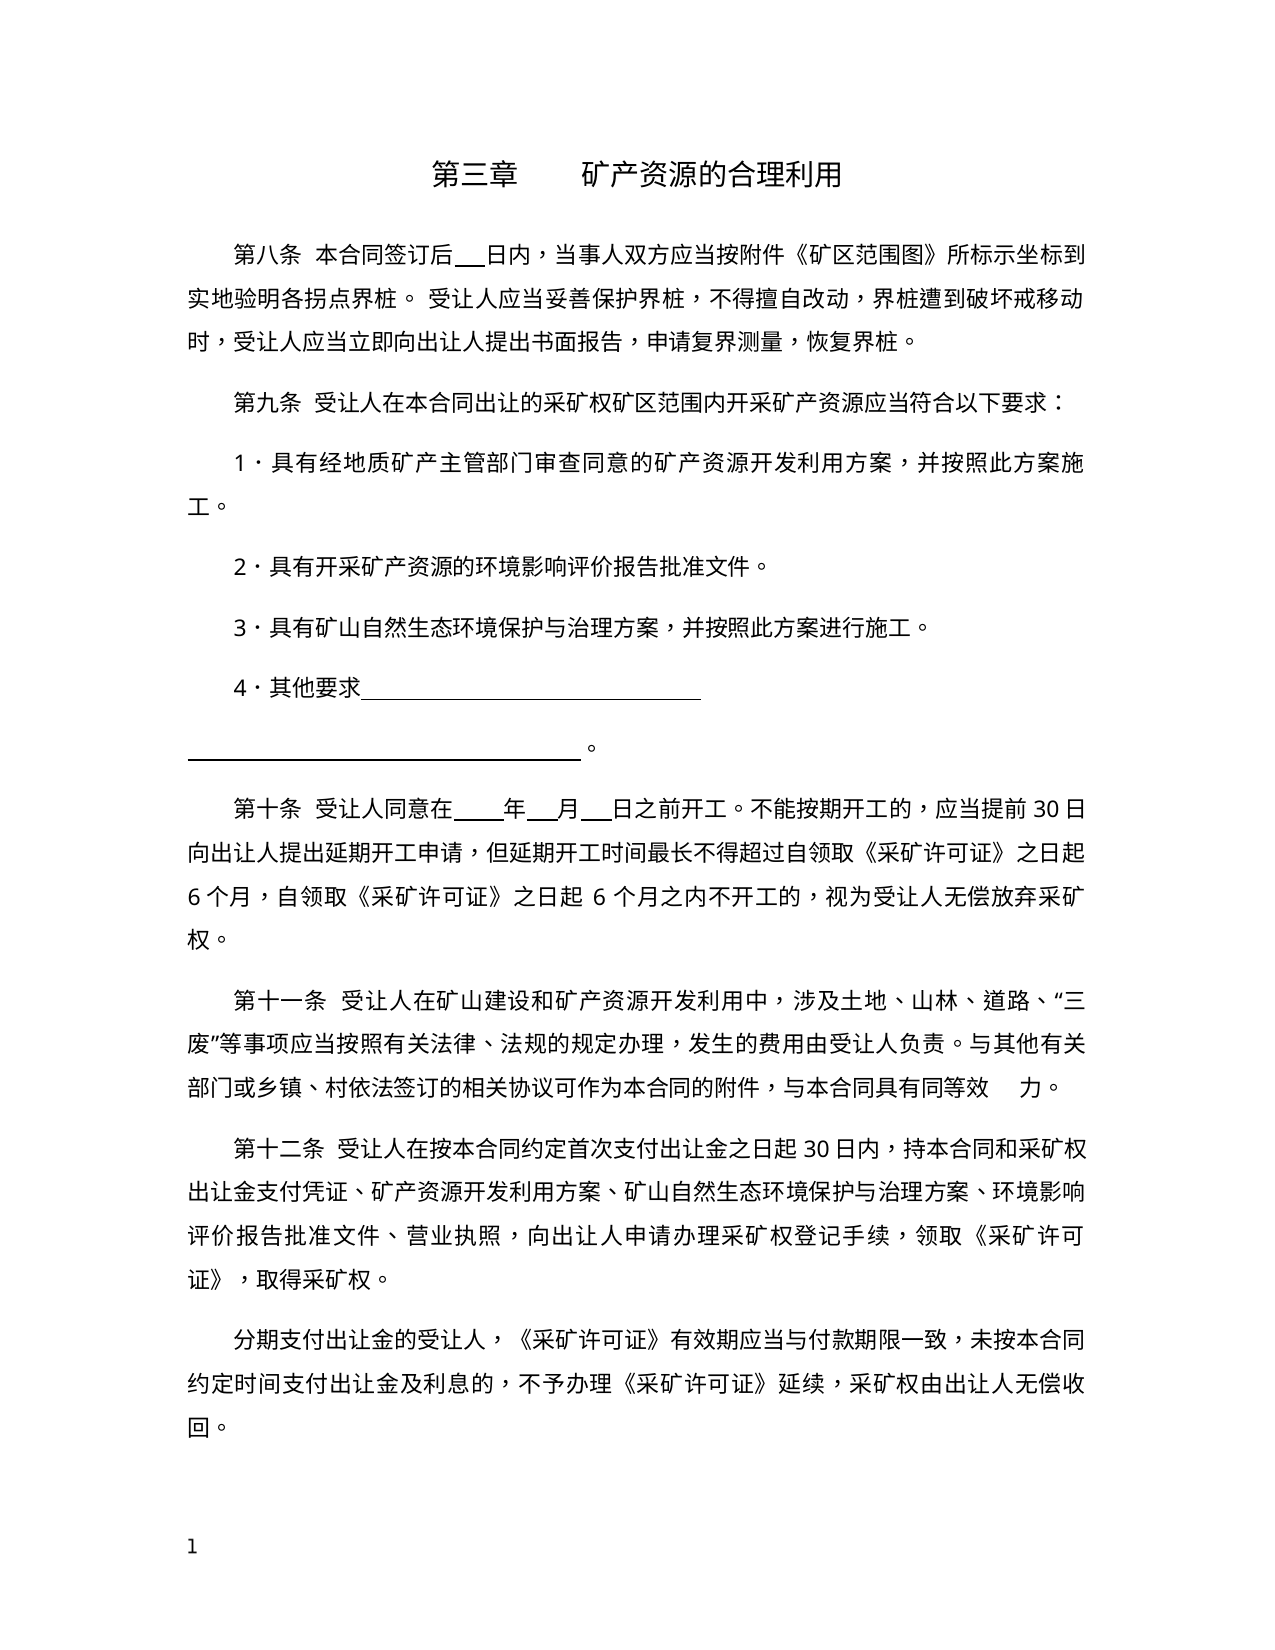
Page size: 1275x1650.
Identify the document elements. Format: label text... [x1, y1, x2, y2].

text 第三章 矿产资源的合理利用 [187, 150, 1087, 194]
text 第十二条 受让人在按本合同约定首次支付出让金之日起30日内，持本合同和采矿权出让金支付凭证、矿产资源开发利用方案、矿山自然生态环境保护与治理方案、环境影响评价报告批准文件、营业执照，向出让人申请办理采矿权登记手续，领取《采矿许可证》，取得采矿权。 [187, 1120, 1087, 1295]
text 第九条 受让人在本合同出让的采矿权矿区范围内开采矿产资源应当符合以下要求： [187, 374, 1087, 418]
text 第八条 本合同签订后 日内，当事人双方应当按附件《矿区范围图》所标示坐标到实地验明各拐点界桩。 受让人应当妥善保护界桩，不得擅自改动，界桩遭到破坏戒移动时，受让人应当立即向出让人提出书面报告，申请复界测量，恢复界桩。 [187, 226, 1087, 357]
text 。 [187, 720, 1087, 764]
text 第十一条 受让人在矿山建设和矿产资源开发利用中，涉及土地、山林、道路、“三废”等事项应当按照有关法律、法规的规定办理，发生的费用由受让人负责。与其他有关部门或乡镇、村依法签订的相关协议可作为本合同的附件，与本合同具有同等效 力。 [187, 972, 1087, 1103]
text 分期支付出让金的受让人，《采矿许可证》有效期应当与付款期限一致，未按本合同约定时间支付出让金及利息的，不予办理《采矿许可证》延续，采矿权由出让人无偿收回。 [187, 1312, 1087, 1443]
text 1．具有经地质矿产主管部门审查同意的矿产资源开发利用方案，并按照此方案施工。 [187, 434, 1087, 522]
text 3．具有矿山自然生态环境保护与治理方案，并按照此方案进行施工。 [187, 599, 1087, 643]
text 4．其他要求 [187, 659, 1087, 703]
picture [187, 1536, 202, 1579]
text 2．具有开采矿产资源的环境影响评价报告批准文件。 [187, 539, 1087, 582]
text 第十条 受让人同意在 年 月 日之前开工。不能按期开工的，应当提前30日向出让人提出延期开工申请，但延期开工时间最长不得超过自领取《采矿许可证》之日起6个月，自领取《采矿许可证》之日起 6 个月之内不开工的，视为受让人无偿放弃采矿权。 [187, 780, 1087, 955]
